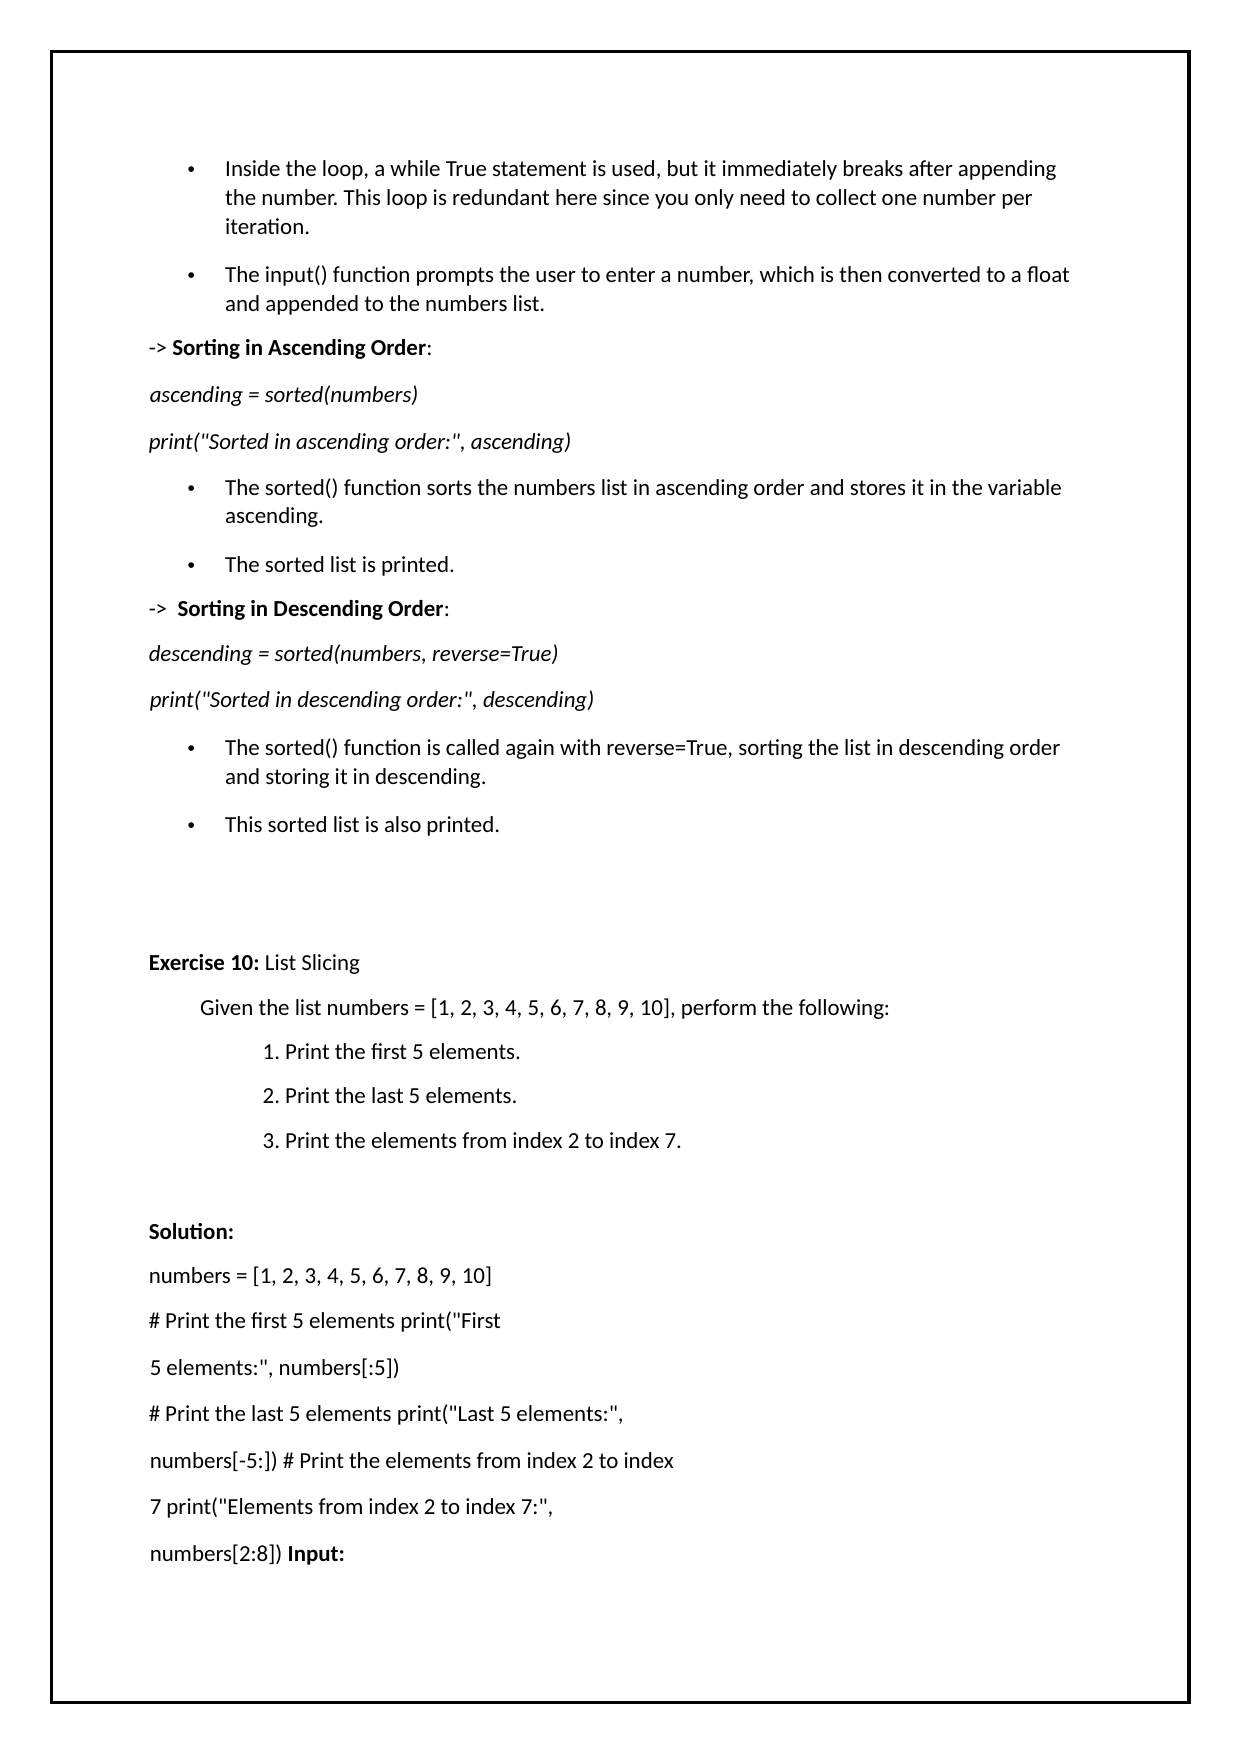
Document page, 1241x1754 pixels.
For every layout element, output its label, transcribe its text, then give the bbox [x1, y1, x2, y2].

list This sorted list is also printed. [187, 810, 1090, 838]
text -> Sorting in Ascending Order: ascending = sorted(numbers) [148, 333, 533, 408]
text Given the list numbers = [1, 2, 3, 4, 5, 6, 7, 8, 9, 10], perform the following: [148, 993, 1090, 1021]
text descending = sorted(numbers, reverse=True) print("Sorted in descending order:", descending) [148, 639, 686, 713]
list The sorted() function is called again with reverse=True, sorting the list in descending order and storing it in descending. [187, 733, 1090, 790]
list The input() function prompts the user to enter a number, which is then converted to a float and appended to the numbers list. [187, 260, 1090, 317]
text # Print the last 5 elements print("Last 5 elements:", numbers[-5:]) # Print the elements from index 2 to index 7 print("Elements from index 2 to index 7:", numbers[2:8]) Input: [148, 1399, 676, 1567]
text numbers = [1, 2, 3, 4, 5, 6, 7, 8, 9, 10] [148, 1261, 1090, 1289]
text Solution: [148, 1217, 678, 1245]
list Print the elements from index 2 to index 7. [262, 1126, 1090, 1154]
text Exercise 10: List Slicing [148, 948, 678, 976]
list Print the last 5 elements. [262, 1081, 1090, 1109]
list Inside the loop, a while True statement is used, but it immediately breaks after appending the number. This loop is redundant here since you only need to collect one number per iteration. [187, 154, 1090, 240]
text print("Sorted in ascending order:", ascending) [148, 427, 1090, 455]
list Print the first 5 elements. [262, 1037, 1090, 1065]
text -> Sorting in Descending Order: [148, 594, 678, 622]
list The sorted list is printed. [187, 550, 1090, 578]
list The sorted() function sorts the numbers list in ascending order and stores it in the variable ascending. [187, 473, 1090, 530]
text # Print the first 5 elements print("First 5 elements:", numbers[:5]) [148, 1306, 506, 1381]
